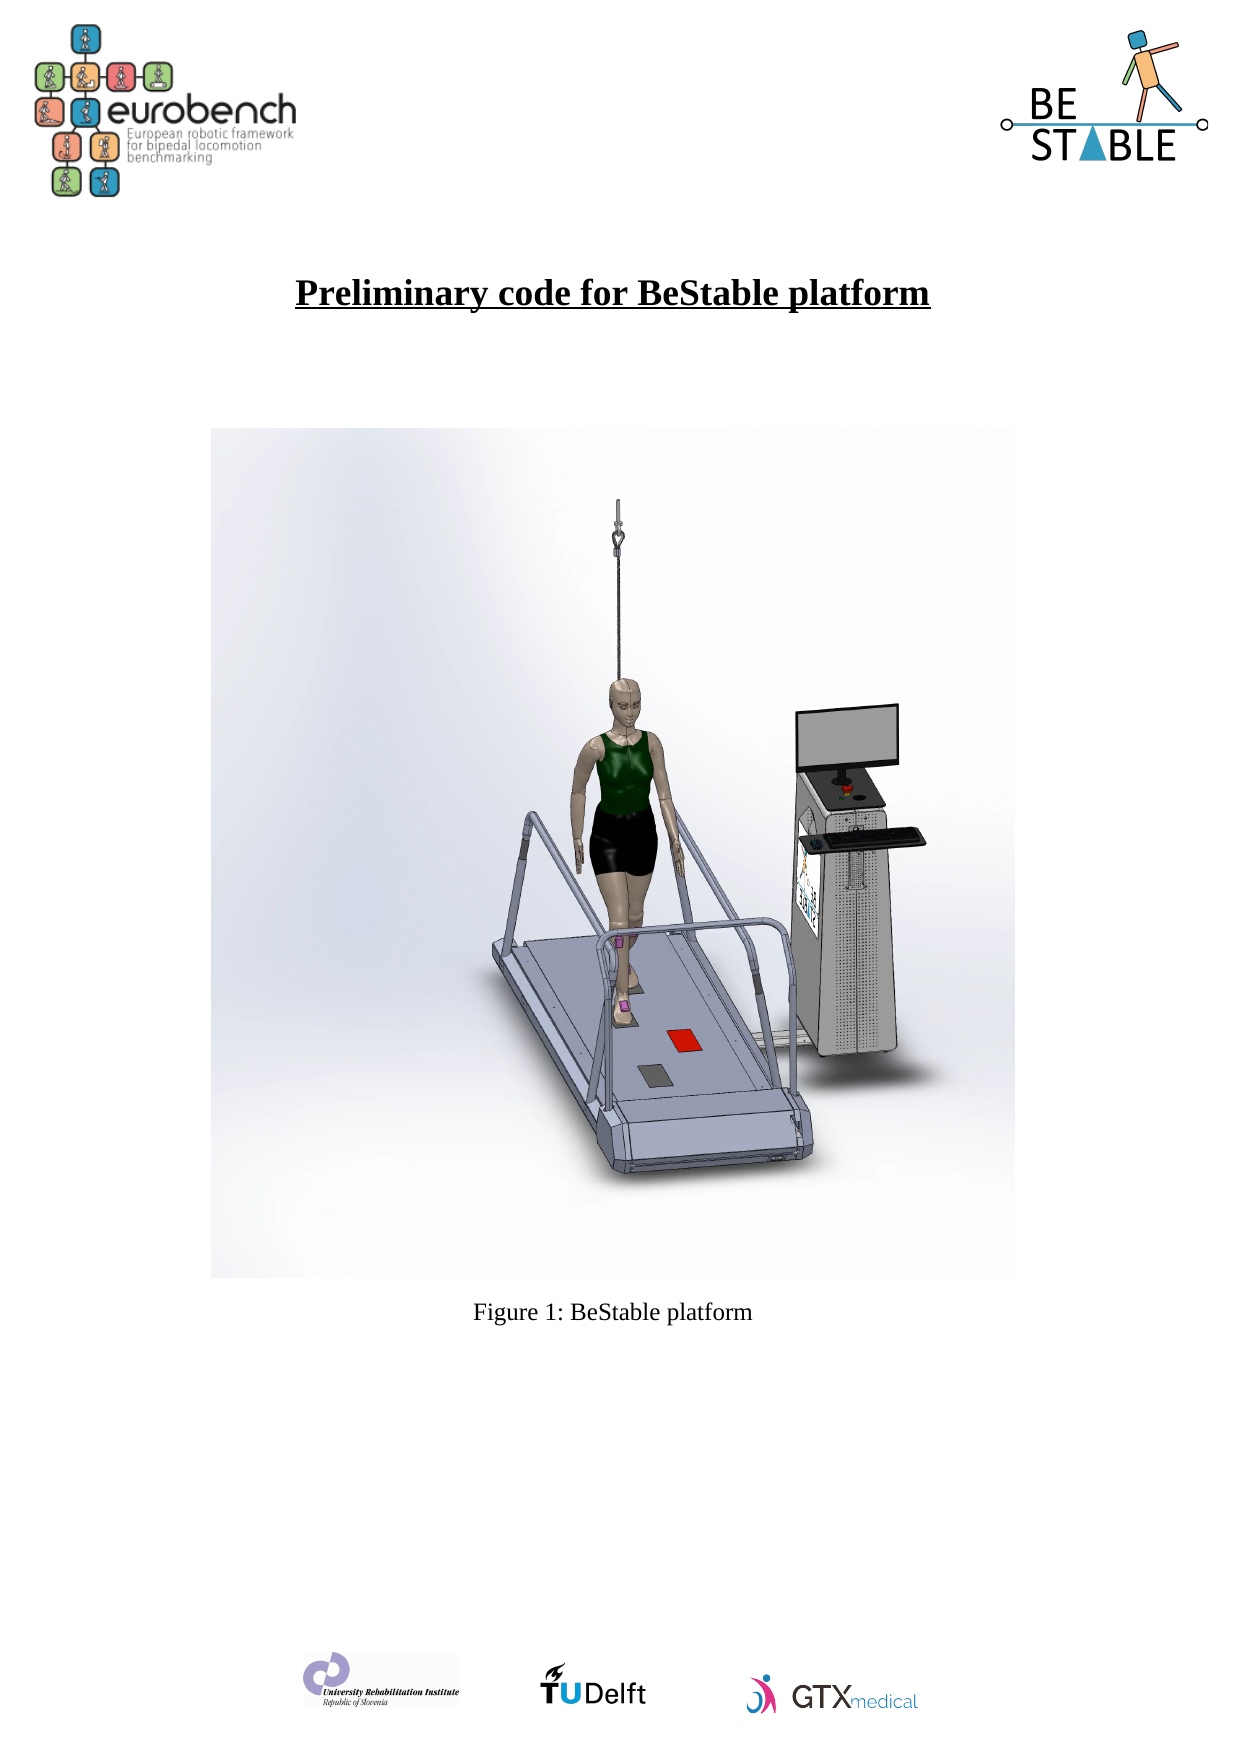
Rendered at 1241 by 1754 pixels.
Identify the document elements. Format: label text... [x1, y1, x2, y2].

picture [210, 428, 1015, 1278]
picture [29, 14, 305, 204]
text Preliminary code for BeStable platform [148, 270, 1078, 313]
picture [745, 1674, 919, 1714]
text Figure 1: BeStable platform [148, 1297, 1078, 1325]
picture [998, 30, 1209, 203]
picture [303, 1652, 459, 1707]
picture [538, 1652, 648, 1714]
